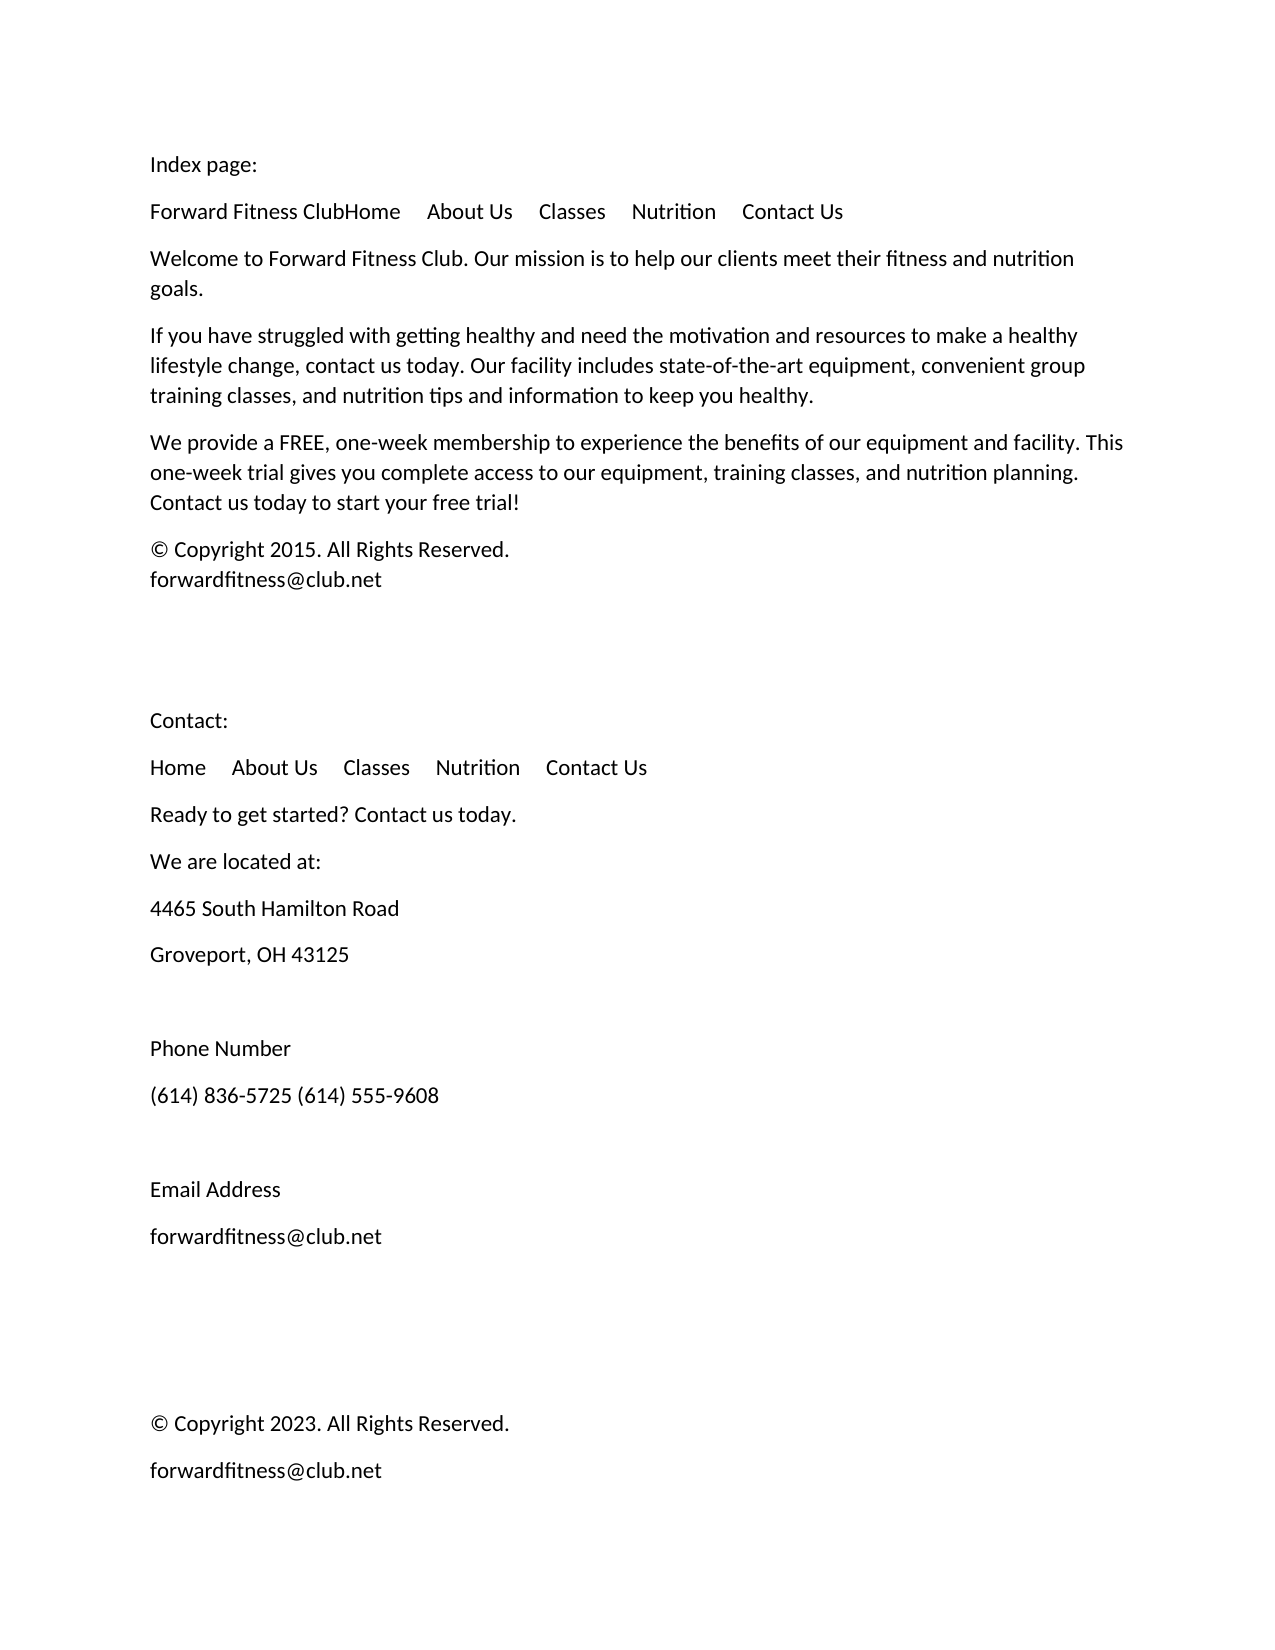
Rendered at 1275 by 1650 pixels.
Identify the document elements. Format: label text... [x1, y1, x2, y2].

text We are located at: [150, 847, 1125, 875]
text Home About Us Classes Nutrition Contact Us [150, 753, 1125, 781]
text We provide a FREE, one-week membership to experience the benefits of our equipment and facility. This one-week trial gives you complete access to our equipment, training classes, and nutrition planning. Contact us today to start your free trial! [150, 428, 1125, 517]
text Ready to get started? Contact us today. [150, 800, 1125, 828]
text Phone Number [150, 1034, 1125, 1062]
text Groveport, OH 43125 [150, 941, 1125, 969]
text forwardfitness@club.net [150, 1456, 1125, 1484]
text Welcome to Forward Fitness Club. Our mission is to help our clients meet their fitness and nutrition goals. [150, 244, 1125, 302]
text forwardfitness@club.net [150, 1222, 1125, 1250]
text © Copyright 2023. All Rights Reserved. [150, 1409, 1125, 1437]
text Forward Fitness ClubHome About Us Classes Nutrition Contact Us [150, 197, 1125, 225]
text Contact: [150, 706, 1125, 734]
text Email Address [150, 1175, 1125, 1203]
text (614) 836-5725 (614) 555-9608 [150, 1081, 1125, 1109]
text 4465 South Hamilton Road [150, 894, 1125, 922]
text © Copyright 2015. All Rights Reserved. forwardfitness@club.net [150, 535, 1125, 594]
text If you have struggled with getting healthy and need the motivation and resources to make a healthy lifestyle change, contact us today. Our facility includes state-of-the-art equipment, convenient group training classes, and nutrition tips and information to keep you healthy. [150, 321, 1125, 409]
text Index page: [150, 150, 1125, 178]
